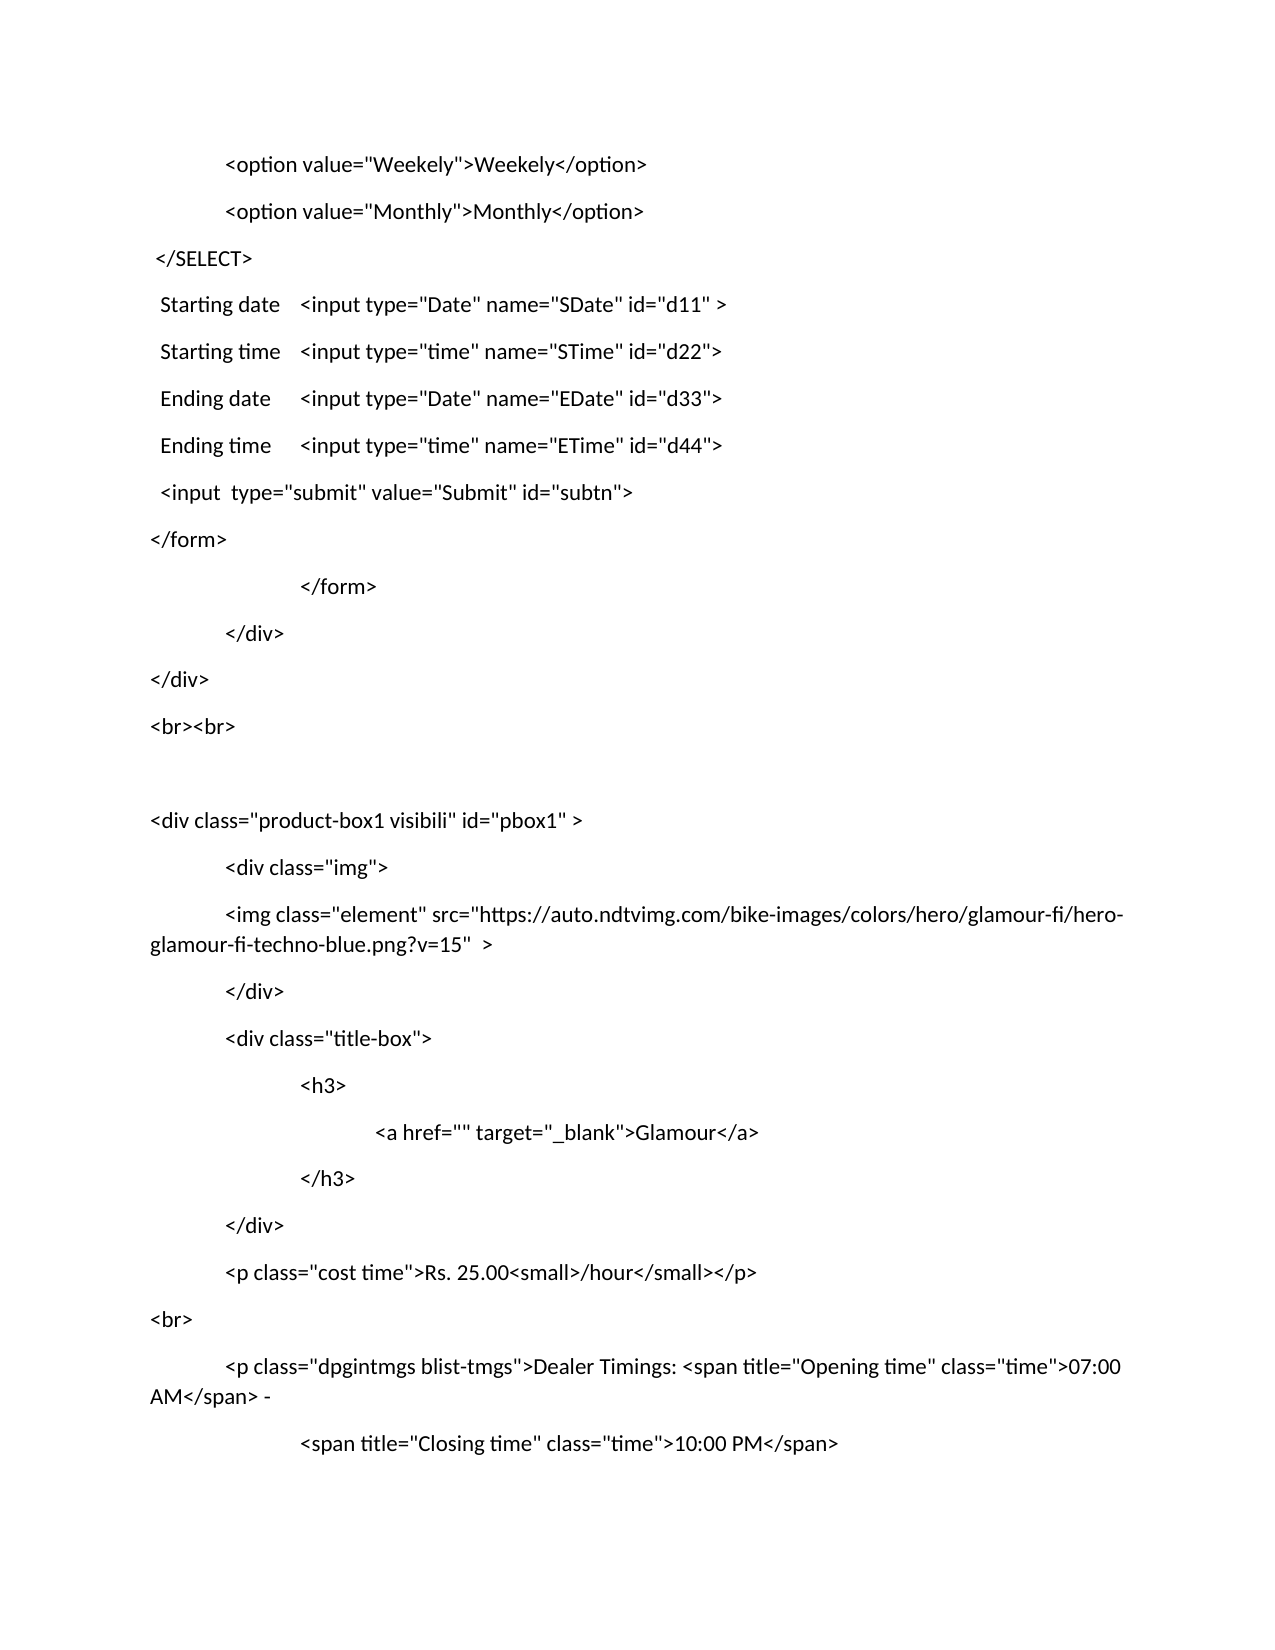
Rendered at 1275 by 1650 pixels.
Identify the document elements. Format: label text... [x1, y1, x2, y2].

text </SELECT> [150, 244, 1125, 272]
text <h3> [150, 1071, 1125, 1099]
text </div> [150, 666, 1125, 694]
text Starting time <input type="time" name="STime" id="d22"> [150, 337, 1125, 366]
text <p class="cost time">Rs. 25.00<small>/hour</small></p> [150, 1258, 1125, 1286]
text <div class="title-box"> [150, 1024, 1125, 1052]
text <a href="" target="_blank">Glamour</a> [150, 1118, 1125, 1146]
text </div> [150, 619, 1125, 647]
text </form> [150, 525, 1125, 553]
text <option value="Weekely">Weekely</option> [150, 150, 1125, 178]
text Ending date <input type="Date" name="EDate" id="d33"> [150, 384, 1125, 412]
text <span title="Closing time" class="time">10:00 PM</span> [150, 1429, 1125, 1457]
text <div class="product-box1 visibili" id="pbox1" > [150, 806, 1125, 834]
text <br><br> [150, 712, 1125, 741]
text </div> [150, 1211, 1125, 1239]
text Ending time <input type="time" name="ETime" id="d44"> [150, 431, 1125, 459]
text <br> [150, 1305, 1125, 1333]
text <input type="submit" value="Submit" id="subtn"> [150, 478, 1125, 506]
text </form> [150, 572, 1125, 600]
text <option value="Monthly">Monthly</option> [150, 197, 1125, 225]
text Starting date <input type="Date" name="SDate" id="d11" > [150, 291, 1125, 319]
text </h3> [150, 1164, 1125, 1193]
text <img class="element" src="https://auto.ndtvimg.com/bike-images/colors/hero/glamour-fi/hero-glamour-fi-techno-blue.png?v=15" > [150, 900, 1125, 958]
text <p class="dpgintmgs blist-tmgs">Dealer Timings: <span title="Opening time" class="time">07:00 AM</span> - [150, 1352, 1125, 1410]
text </div> [150, 977, 1125, 1005]
text <div class="img"> [150, 853, 1125, 881]
